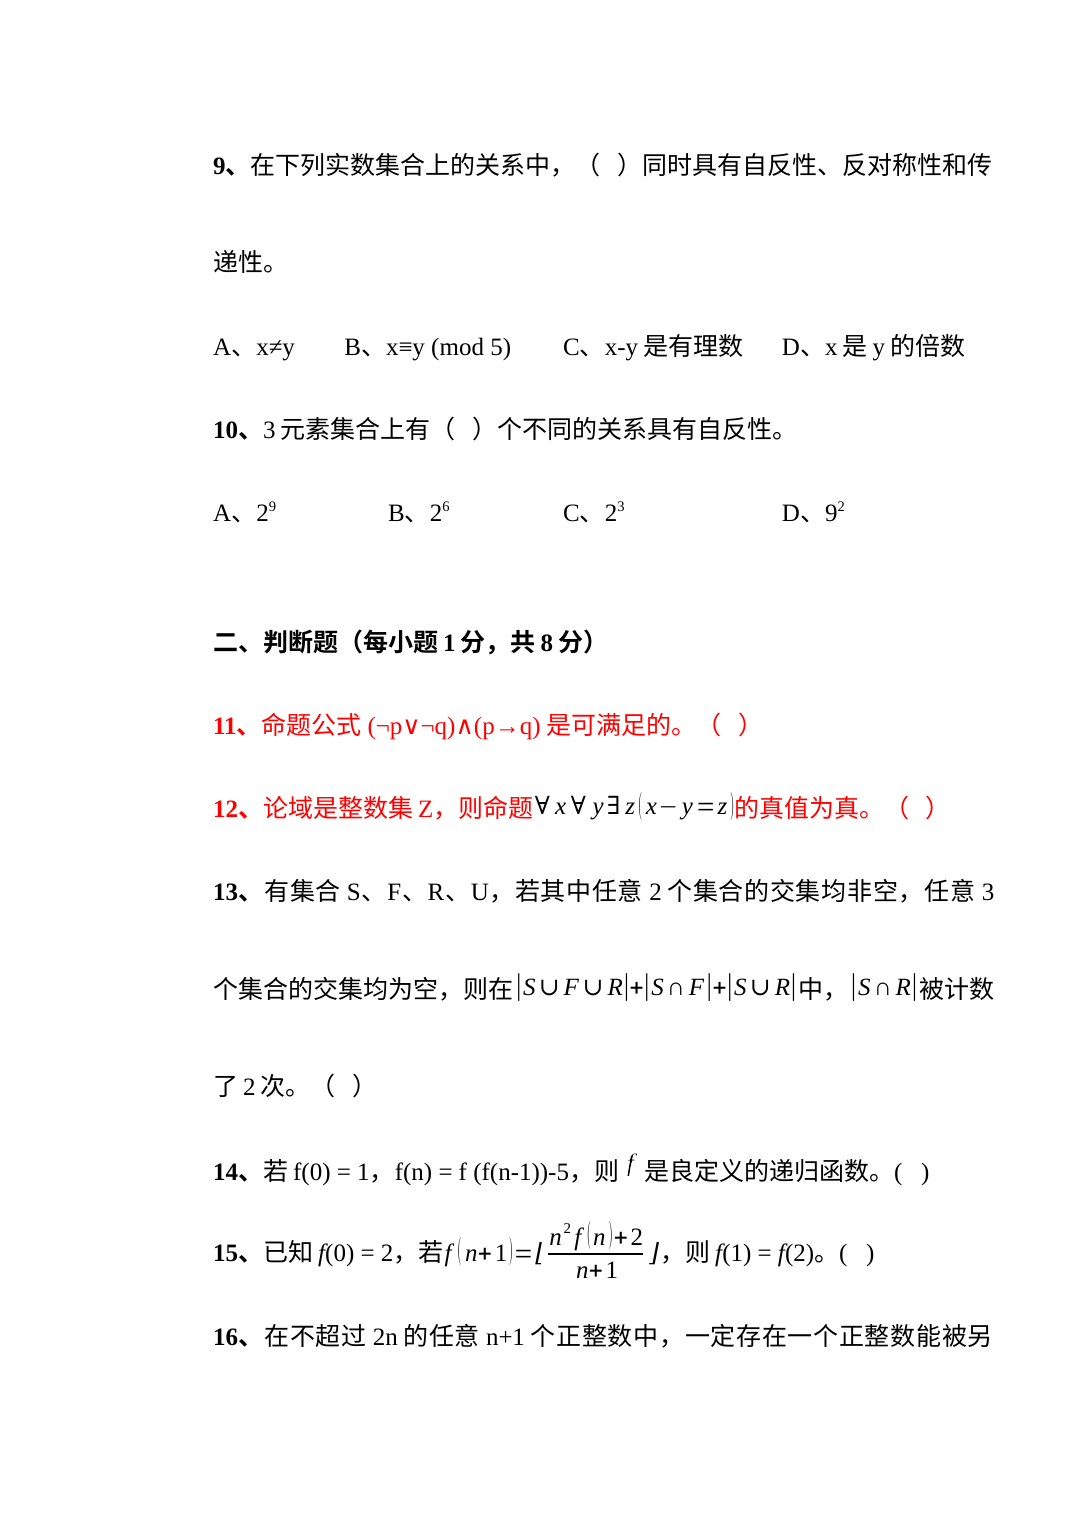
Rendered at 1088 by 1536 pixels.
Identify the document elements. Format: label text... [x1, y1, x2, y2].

text 二、判断题（每小题1分，共8分） [213, 608, 995, 673]
text A、29 B、26 C、23 D、92 [213, 478, 995, 543]
text 14、若f(0) = 1，f(n) = f (f(n-1))-5，则是良定义的递归函数。( ) [213, 1135, 995, 1200]
text 13、有集合S、F、R、U，若其中任意2个集合的交集均非空，任意3个集合的交集均为空，则在中，被计数了2次。（ ） [213, 857, 995, 1117]
text 9、在下列实数集合上的关系中，（ ）同时具有自反性、反对称性和传递性。 [213, 131, 995, 293]
text 15、已知f(0) = 2，若，则f(1) = f(2)。( ) [213, 1218, 995, 1283]
text A、x≠y B、x≡y (mod 5) C、x-y是有理数 D、x是y的倍数 [213, 312, 995, 377]
text 12、论域是整数集Z，则命题的真值为真。（ ） [213, 774, 995, 839]
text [213, 1302, 995, 1367]
text 10、3元素集合上有（ ）个不同的关系具有自反性。 [213, 395, 995, 460]
text 11、命题公式 (¬p∨¬q)∧(p→q) 是可满足的。（ ） [213, 691, 995, 756]
